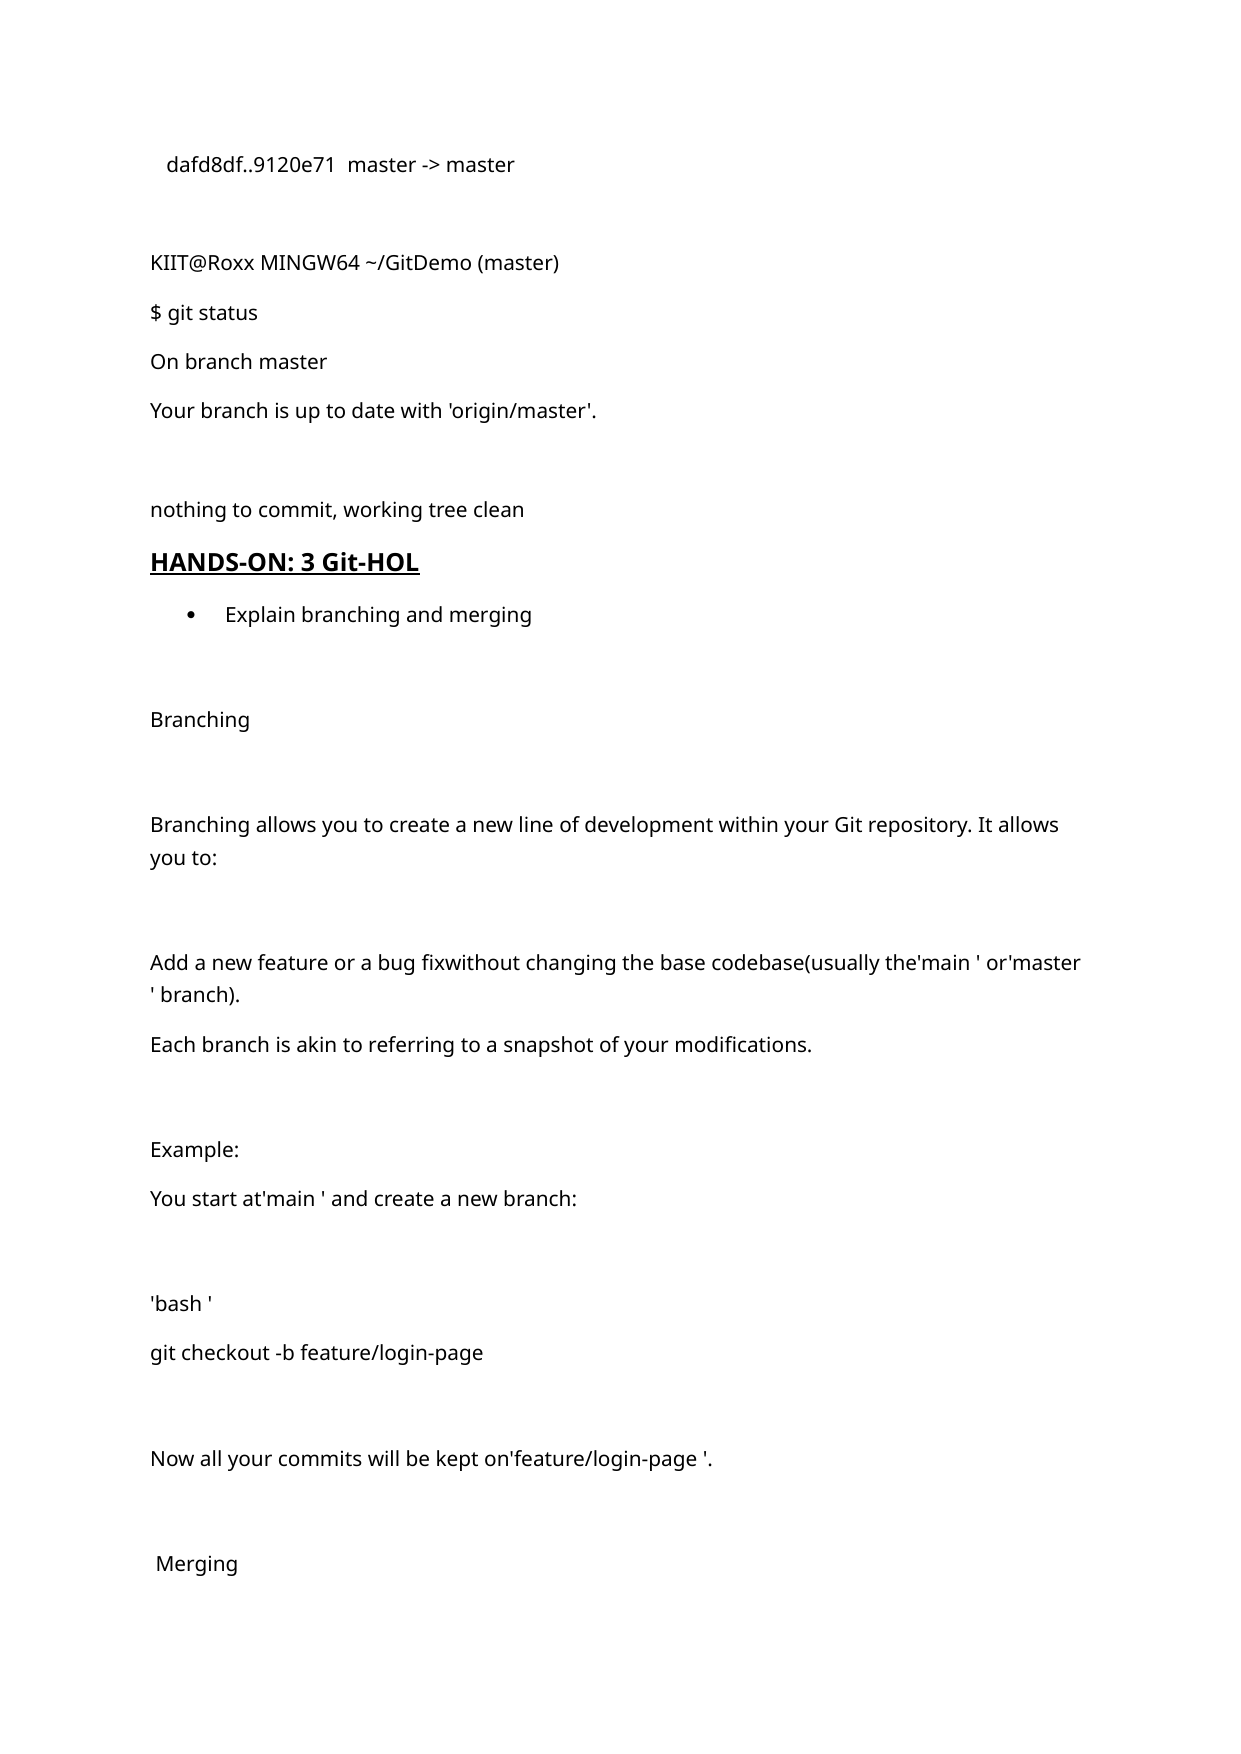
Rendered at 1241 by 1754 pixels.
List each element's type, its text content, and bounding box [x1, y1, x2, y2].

text Merging [150, 1549, 1090, 1577]
text 'bash ' [150, 1289, 1090, 1318]
text You start at'main ' and create a new branch: [150, 1184, 1090, 1213]
text KIIT@Roxx MINGW64 ~/GitDemo (master) [150, 248, 1090, 277]
text Your branch is up to date with 'origin/master'. [150, 396, 1090, 425]
text Branching [150, 705, 1090, 733]
text On branch master [150, 347, 1090, 376]
text nothing to commit, working tree clean [150, 495, 1090, 523]
text dafd8df..9120e71 master -> master [150, 150, 1090, 178]
text Example: [150, 1135, 1090, 1163]
text HANDS-ON: 3 Git-HOL [150, 544, 1090, 578]
text $ git status [150, 298, 1090, 326]
text Branching allows you to create a new line of development within your Git repository. It allows you to: [150, 810, 1090, 871]
text Add a new feature or a bug fixwithout changing the base codebase(usually the'main ' or'master ' branch). [150, 948, 1090, 1009]
text Each branch is akin to referring to a snapshot of your modifications. [150, 1030, 1090, 1058]
text git checkout -b feature/login-page [150, 1338, 1090, 1367]
text Now all your commits will be kept on'feature/login-page '. [150, 1444, 1090, 1472]
list Explain branching and merging [187, 600, 1090, 628]
